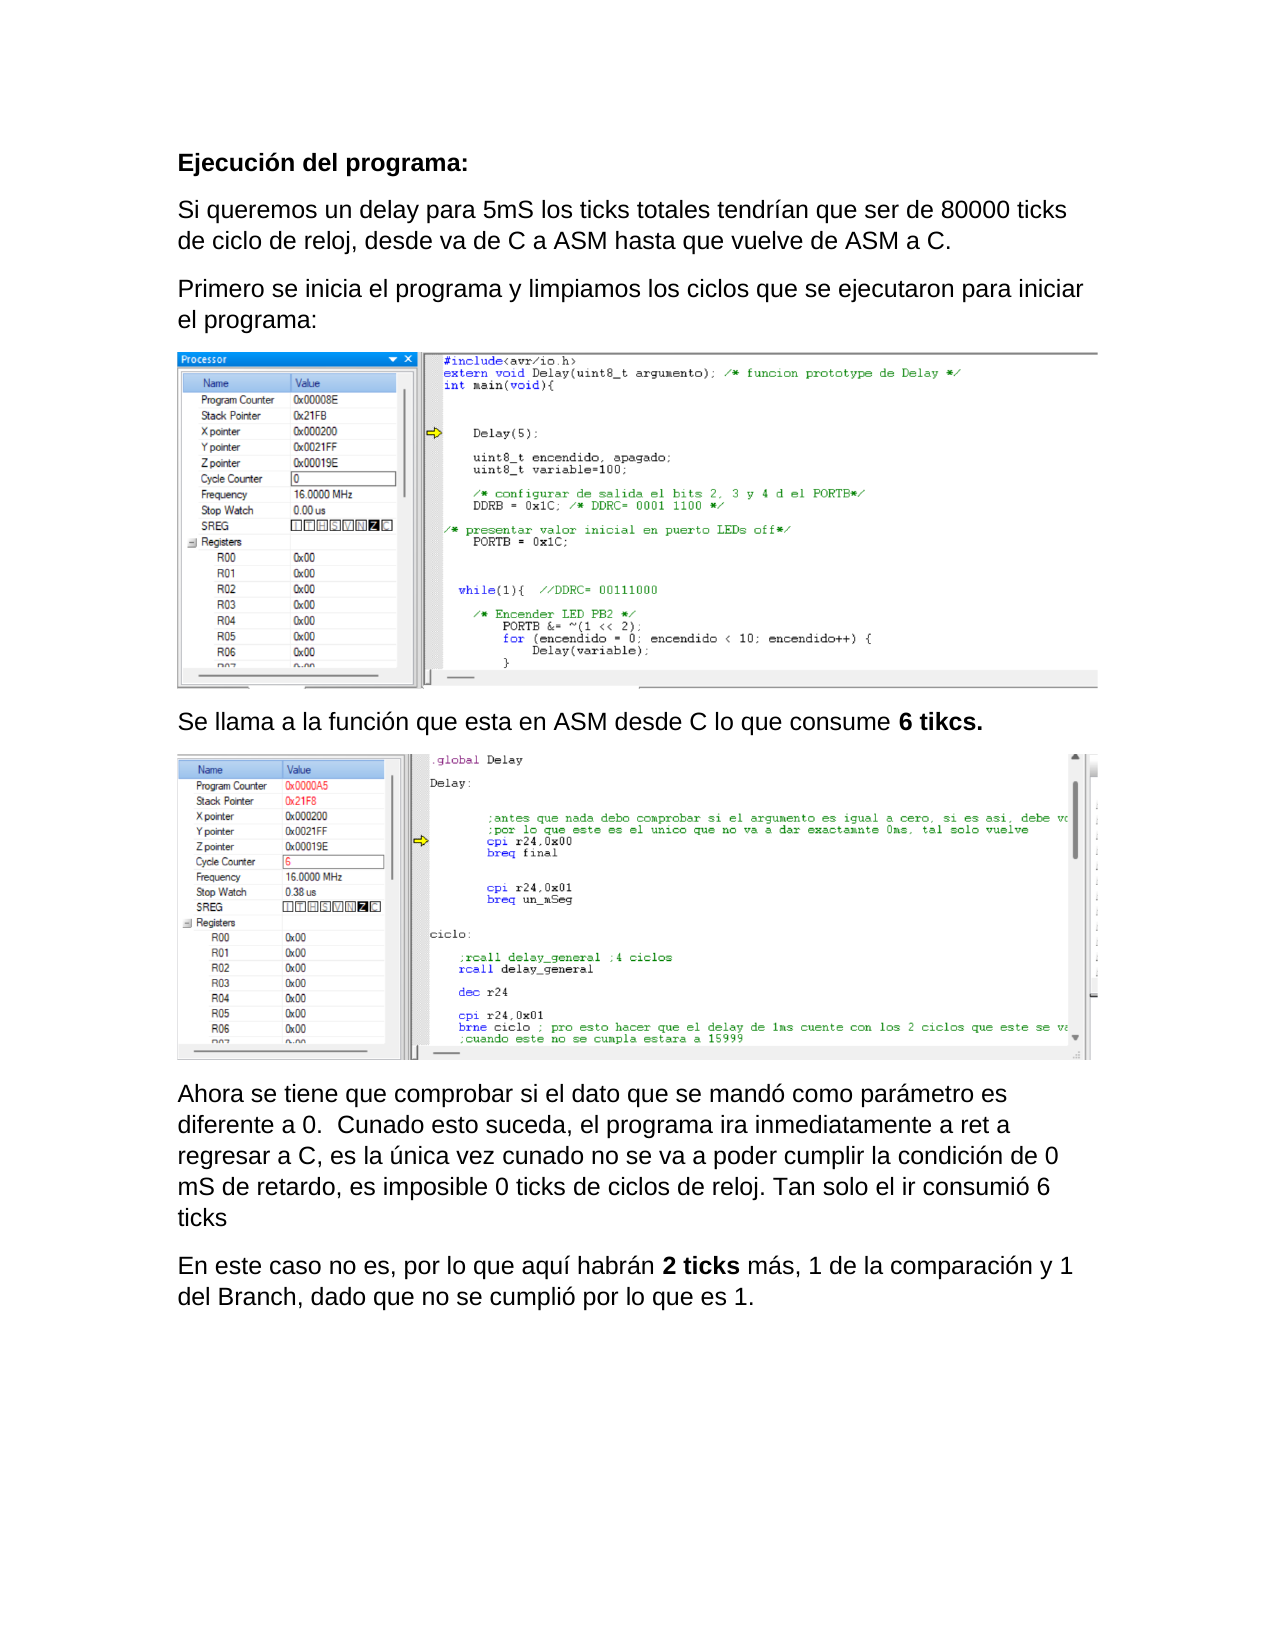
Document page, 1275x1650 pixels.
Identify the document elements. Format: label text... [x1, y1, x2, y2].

text Se llama a la función que esta en ASM desde C lo que consume 6 tikcs. [177, 707, 1098, 736]
text Ejecución del programa: [177, 148, 1098, 176]
text Si queremos un delay para 5mS los ticks totales tendrían que ser de 80000 ticks de ciclo de reloj, desde va de C a ASM hasta que vuelve de ASM a C. [177, 195, 1098, 255]
text Ahora se tiene que comprobar si el dato que se mandó como parámetro es diferente a 0. Cunado esto suceda, el programa ira inmediatamente a ret a regresar a C, es la única vez cunado no se va a poder cumplir la condición de 0 mS de retardo, es imposible 0 ticks de ciclos de reloj. Tan solo el ir consumió 6 ticks [177, 1079, 1098, 1232]
picture [177, 754, 1098, 1060]
picture [177, 352, 1098, 689]
text En este caso no es, por lo que aquí habrán 2 ticks más, 1 de la comparación y 1 del Branch, dado que no se cumplió por lo que es 1. [177, 1251, 1098, 1310]
text Primero se inicia el programa y limpiamos los ciclos que se ejecutaron para iniciar el programa: [177, 274, 1098, 334]
